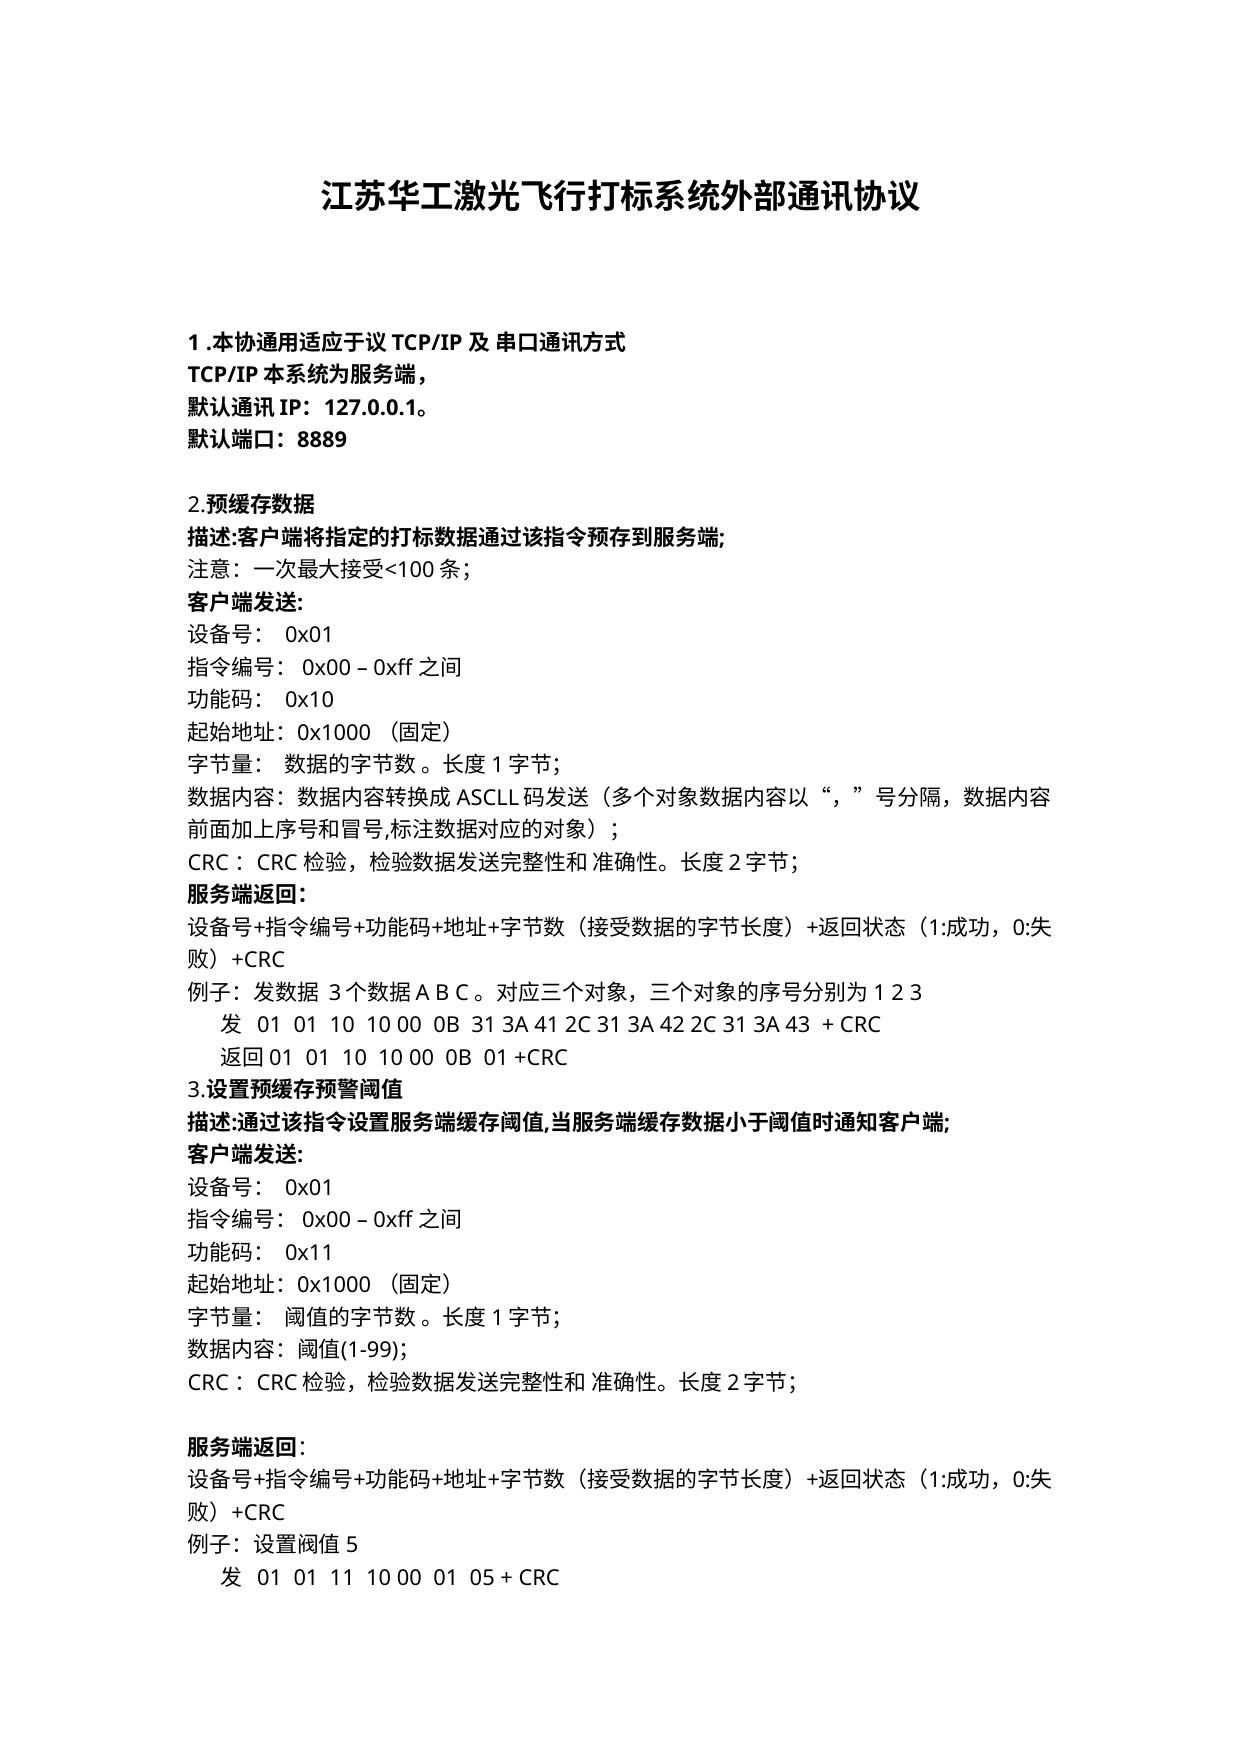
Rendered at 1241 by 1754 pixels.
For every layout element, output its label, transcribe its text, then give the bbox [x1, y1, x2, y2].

text 注意：一次最大接受<100条； [187, 552, 1053, 584]
text 数据内容：阈值(1-99)； [187, 1332, 1053, 1364]
text 起始地址：0x1000 （固定） [187, 714, 1053, 747]
text 客户端发送: [187, 1137, 1053, 1169]
text 描述:通过该指令设置服务端缓存阈值,当服务端缓存数据小于阈值时通知客户端; [187, 1104, 1053, 1137]
text 设备号+指令编号+功能码+地址+字节数（接受数据的字节长度）+返回状态（1:成功，0:失败）+CRC [187, 909, 1053, 974]
text 客户端发送: [187, 584, 1053, 617]
text 功能码： 0x10 [187, 682, 1053, 714]
text TCP/IP本系统为服务端， [187, 357, 1053, 389]
text 服务端返回： [187, 1429, 1053, 1462]
text 描述:客户端将指定的打标数据通过该指令预存到服务端; [187, 519, 1053, 552]
text 发 01 01 11 10 00 01 05 + CRC [187, 1559, 1053, 1592]
text 江苏华工激光飞行打标系统外部通讯协议 [187, 162, 1053, 227]
text 2.预缓存数据 [187, 487, 1053, 519]
text 例子：设置阀值 5 [187, 1527, 1053, 1559]
text 数据内容：数据内容转换成ASCLL码发送（多个对象数据内容以“，”号分隔，数据内容前面加上序号和冒号,标注数据对应的对象）； [187, 779, 1053, 844]
text 设备号+指令编号+功能码+地址+字节数（接受数据的字节长度）+返回状态（1:成功，0:失败）+CRC [187, 1462, 1053, 1527]
text 起始地址：0x1000 （固定） [187, 1267, 1053, 1299]
text 3.设置预缓存预警阈值 [187, 1072, 1053, 1104]
text 设备号： 0x01 [187, 1169, 1053, 1202]
text 指令编号： 0x00 – 0xff 之间 [187, 649, 1053, 682]
text 字节量： 阈值的字节数 。长度1字节； [187, 1299, 1053, 1332]
text 功能码： 0x11 [187, 1234, 1053, 1267]
text 默认端口：8889 [187, 422, 1053, 454]
text 1 .本协通用适应于议TCP/IP 及 串口通讯方式 [187, 324, 1053, 357]
text 指令编号： 0x00 – 0xff 之间 [187, 1202, 1053, 1234]
text 默认通讯IP：127.0.0.1。 [187, 389, 1053, 422]
text CRC ：CRC 检验，检验数据发送完整性和 准确性。长度2字节； [187, 844, 1053, 877]
text 服务端返回： [187, 877, 1053, 909]
text CRC ：CRC检验，检验数据发送完整性和 准确性。长度2字节； [187, 1364, 1053, 1397]
text 设备号： 0x01 [187, 617, 1053, 649]
text 例子：发数据 3个数据A B C 。对应三个对象，三个对象的序号分别为 1 2 3 [187, 974, 1053, 1007]
text 字节量： 数据的字节数 。长度1字节； [187, 747, 1053, 779]
text 发 01 01 10 10 00 0B 31 3A 41 2C 31 3A 42 2C 31 3A 43 + CRC [187, 1007, 1053, 1039]
text 返回 01 01 10 10 00 0B 01 +CRC [187, 1039, 1053, 1072]
